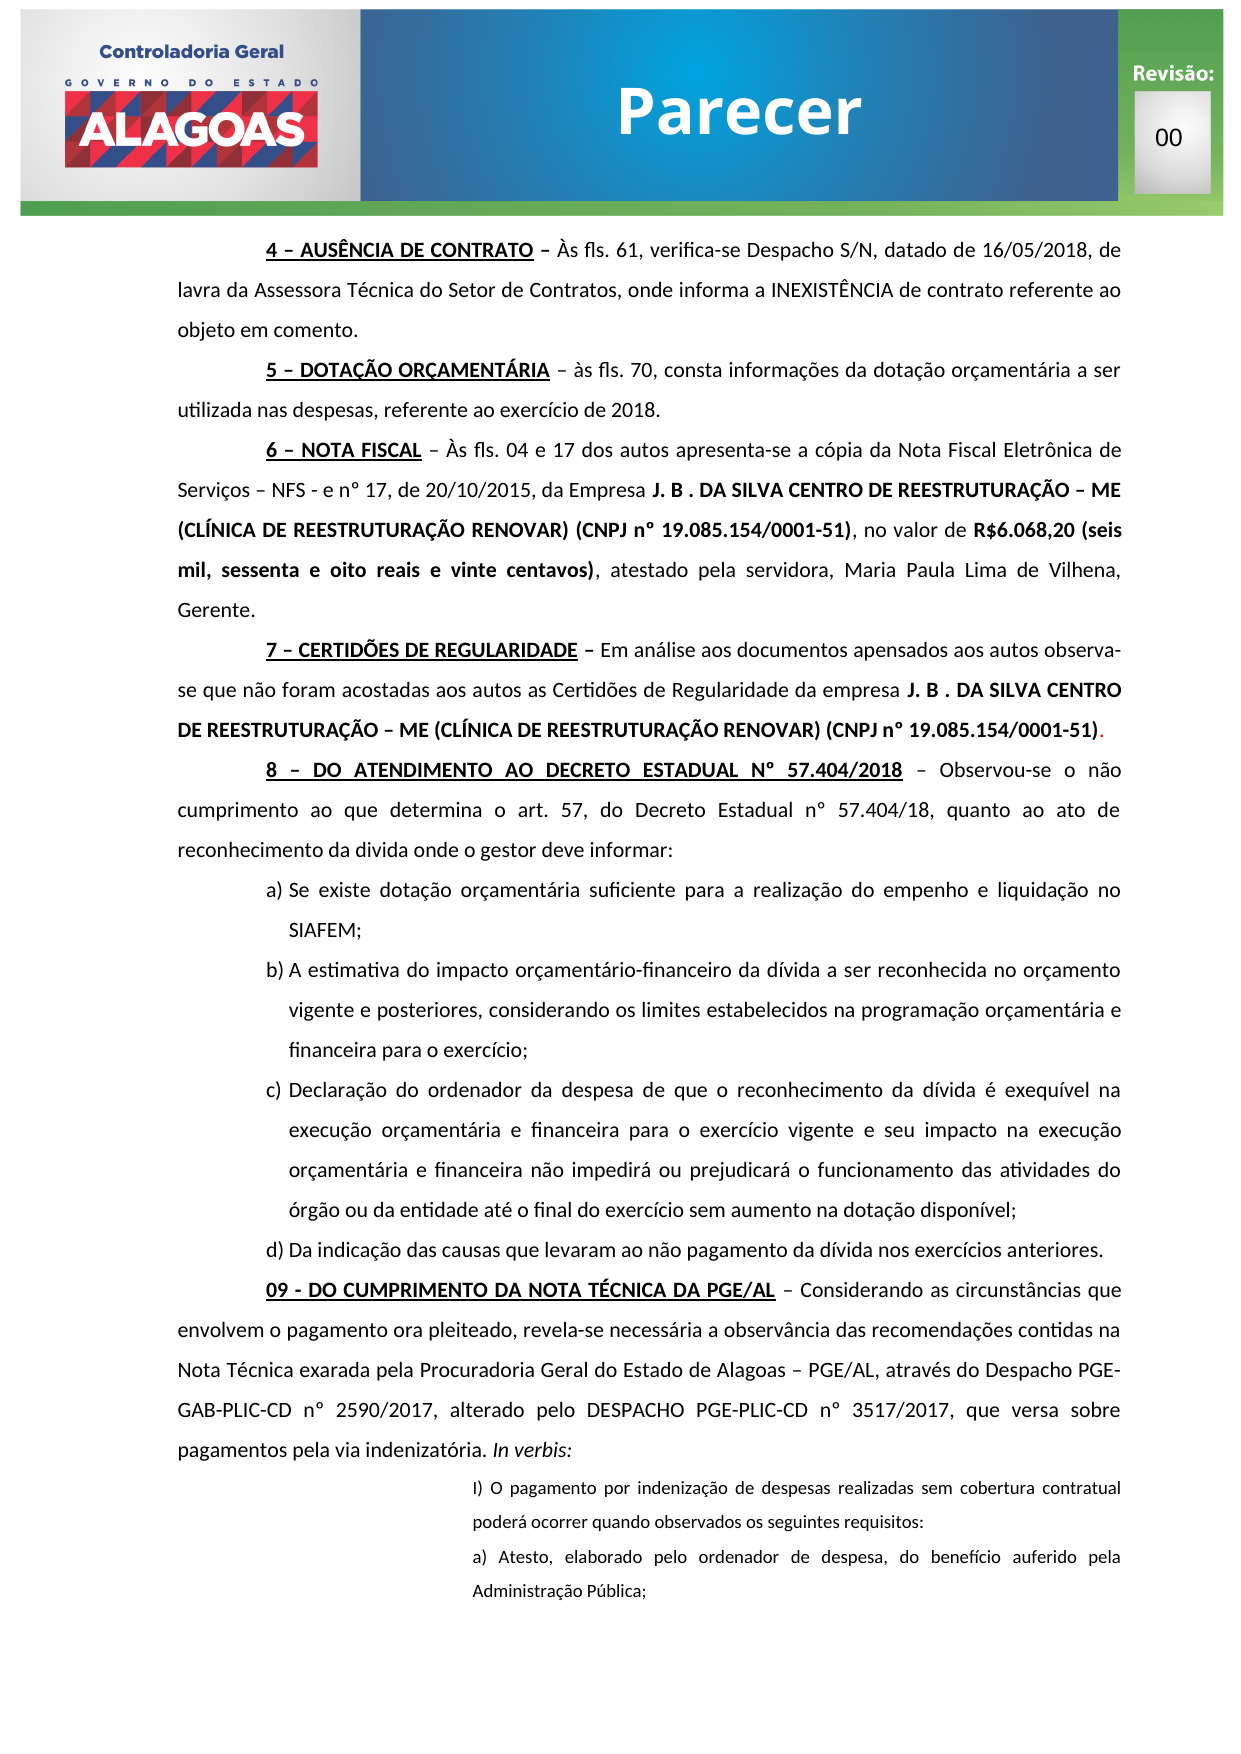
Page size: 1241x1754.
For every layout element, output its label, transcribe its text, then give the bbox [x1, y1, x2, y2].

text 8 – DO ATENDIMENTO AO DECRETO ESTADUAL Nº 57.404/2018 – Observou-se o não cumprimento ao que determina o art. 57, do Decreto Estadual nº 57.404/18, quanto ao ato de reconhecimento da divida onde o gestor deve informar: [177, 756, 1122, 863]
text 4 – AUSÊNCIA DE CONTRATO – Às fls. 61, verifica-se Despacho S/N, datado de 16/05/2018, de lavra da Assessora Técnica do Setor de Contratos, onde informa a INEXISTÊNCIA de contrato referente ao objeto em comento. [177, 236, 1122, 343]
list Se existe dotação orçamentária suficiente para a realização do empenho e liquidação no SIAFEM; [266, 876, 1122, 943]
text 6 – NOTA FISCAL – Às fls. 04 e 17 dos autos apresenta-se a cópia da Nota Fiscal Eletrônica de Serviços – NFS - e nº 17, de 20/10/2015, da Empresa J. B . DA SILVA CENTRO DE REESTRUTURAÇÃO – ME (CLÍNICA DE REESTRUTURAÇÃO RENOVAR) (CNPJ nº 19.085.154/0001-51), no valor de R$6.068,20 (seis mil, sessenta e oito reais e vinte centavos), atestado pela servidora, Maria Paula Lima de Vilhena, Gerente. [177, 436, 1122, 623]
text 7 – CERTIDÕES DE REGULARIDADE – Em análise aos documentos apensados aos autos observa-se que não foram acostadas aos autos as Certidões de Regularidade da empresa J. B . DA SILVA CENTRO DE REESTRUTURAÇÃO – ME (CLÍNICA DE REESTRUTURAÇÃO RENOVAR) (CNPJ nº 19.085.154/0001-51). [177, 636, 1122, 743]
list A estimativa do impacto orçamentário-financeiro da dívida a ser reconhecida no orçamento vigente e posteriores, considerando os limites estabelecidos na programação orçamentária e financeira para o exercício; [266, 956, 1122, 1063]
text 5 – DOTAÇÃO ORÇAMENTÁRIA – às fls. 70, consta informações da dotação orçamentária a ser utilizada nas despesas, referente ao exercício de 2018. [177, 356, 1122, 423]
text I) O pagamento por indenização de despesas realizadas sem cobertura contratual poderá ocorrer quando observados os seguintes requisitos: [472, 1476, 1122, 1533]
text a) Atesto, elaborado pelo ordenador de despesa, do benefício auferido pela Administração Pública; [472, 1545, 1122, 1602]
list Declaração do ordenador da despesa de que o reconhecimento da dívida é exequível na execução orçamentária e financeira para o exercício vigente e seu impacto na execução orçamentária e financeira não impedirá ou prejudicará o funcionamento das atividades do órgão ou da entidade até o final do exercício sem aumento na dotação disponível; [266, 1076, 1122, 1223]
list Da indicação das causas que levaram ao não pagamento da dívida nos exercícios anteriores. [266, 1236, 1122, 1263]
picture [20, 9, 1224, 216]
text 09 - DO CUMPRIMENTO DA NOTA TÉCNICA DA PGE/AL – Considerando as circunstâncias que envolvem o pagamento ora pleiteado, revela-se necessária a observância das recomendações contidas na Nota Técnica exarada pela Procuradoria Geral do Estado de Alagoas – PGE/AL, através do Despacho PGE-GAB-PLIC-CD nº 2590/2017, alterado pelo DESPACHO PGE-PLIC-CD nº 3517/2017, que versa sobre pagamentos pela via indenizatória. In verbis: [177, 1276, 1122, 1463]
